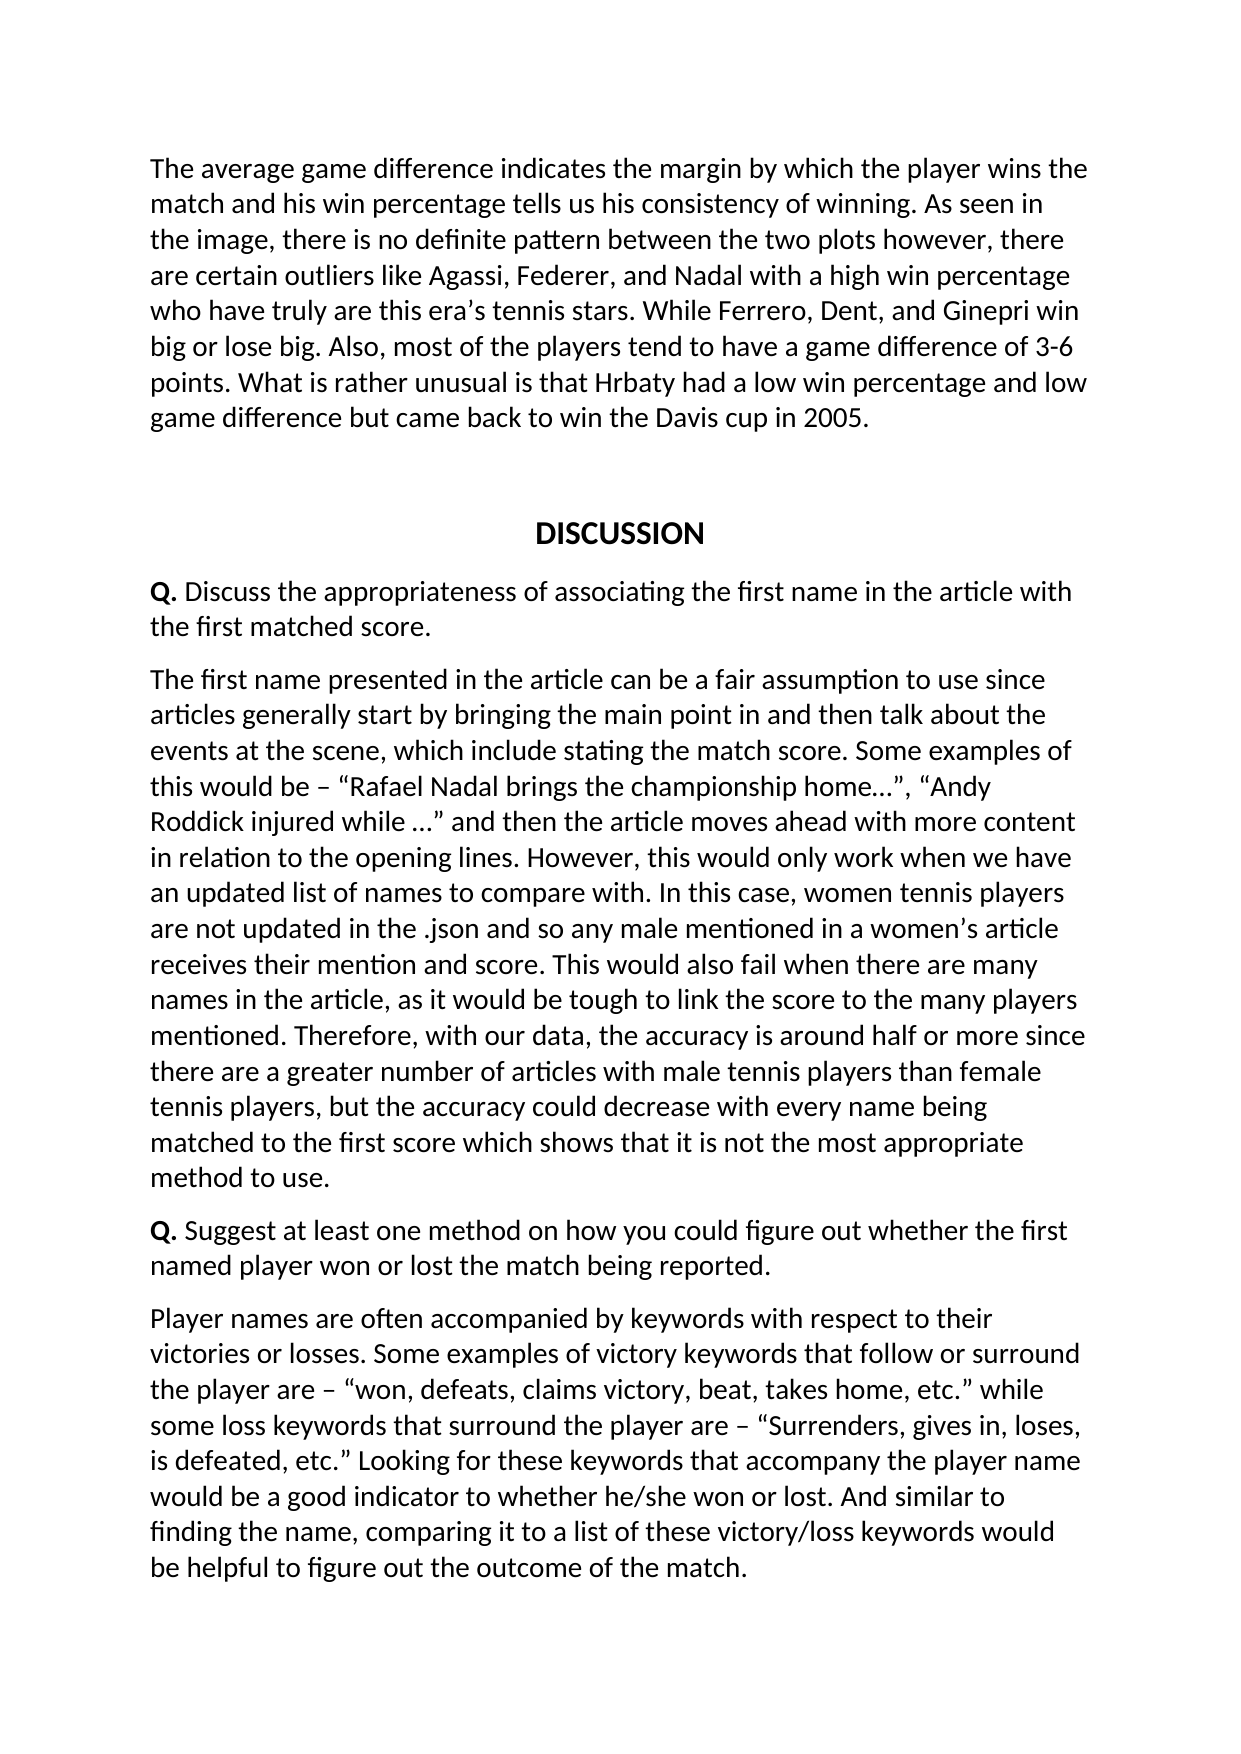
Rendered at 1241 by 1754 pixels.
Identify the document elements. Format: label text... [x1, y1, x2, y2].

text The average game difference indicates the margin by which the player wins the match and his win percentage tells us his consistency of winning. As seen in the image, there is no definite pattern between the two plots however, there are certain outliers like Agassi, Federer, and Nadal with a high win percentage who have truly are this era’s tennis stars. While Ferrero, Dent, and Ginepri win big or lose big. Also, most of the players tend to have a game difference of 3-6 points. What is rather unusual is that Hrbaty had a low win percentage and low game difference but came back to win the Davis cup in 2005. [150, 150, 1090, 435]
text Q. Suggest at least one method on how you could figure out whether the first named player won or lost the match being reported. [150, 1212, 1090, 1283]
text DISCUSSION [150, 512, 1090, 553]
text Q. Discuss the appropriateness of associating the first name in the article with the first matched score. [150, 573, 1090, 644]
text The first name presented in the article can be a fair assumption to use since articles generally start by bringing the main point in and then talk about the events at the scene, which include stating the match score. Some examples of this would be – “Rafael Nadal brings the championship home…”, “Andy Roddick injured while …” and then the article moves ahead with more content in relation to the opening lines. However, this would only work when we have an updated list of names to compare with. In this case, women tennis players are not updated in the .json and so any male mentioned in a women’s article receives their mention and score. This would also fail when there are many names in the article, as it would be tough to link the score to the many players mentioned. Therefore, with our data, the accuracy is around half or more since there are a greater number of articles with male tennis players than female tennis players, but the accuracy could decrease with every name being matched to the first score which shows that it is not the most appropriate method to use. [150, 661, 1090, 1195]
text Player names are often accompanied by keywords with respect to their victories or losses. Some examples of victory keywords that follow or surround the player are – “won, defeats, claims victory, beat, takes home, etc.” while some loss keywords that surround the player are – “Surrenders, gives in, loses, is defeated, etc.” Looking for these keywords that accompany the player name would be a good indicator to whether he/she won or lost. And similar to finding the name, comparing it to a list of these victory/loss keywords would be helpful to figure out the outcome of the match. [150, 1300, 1090, 1585]
